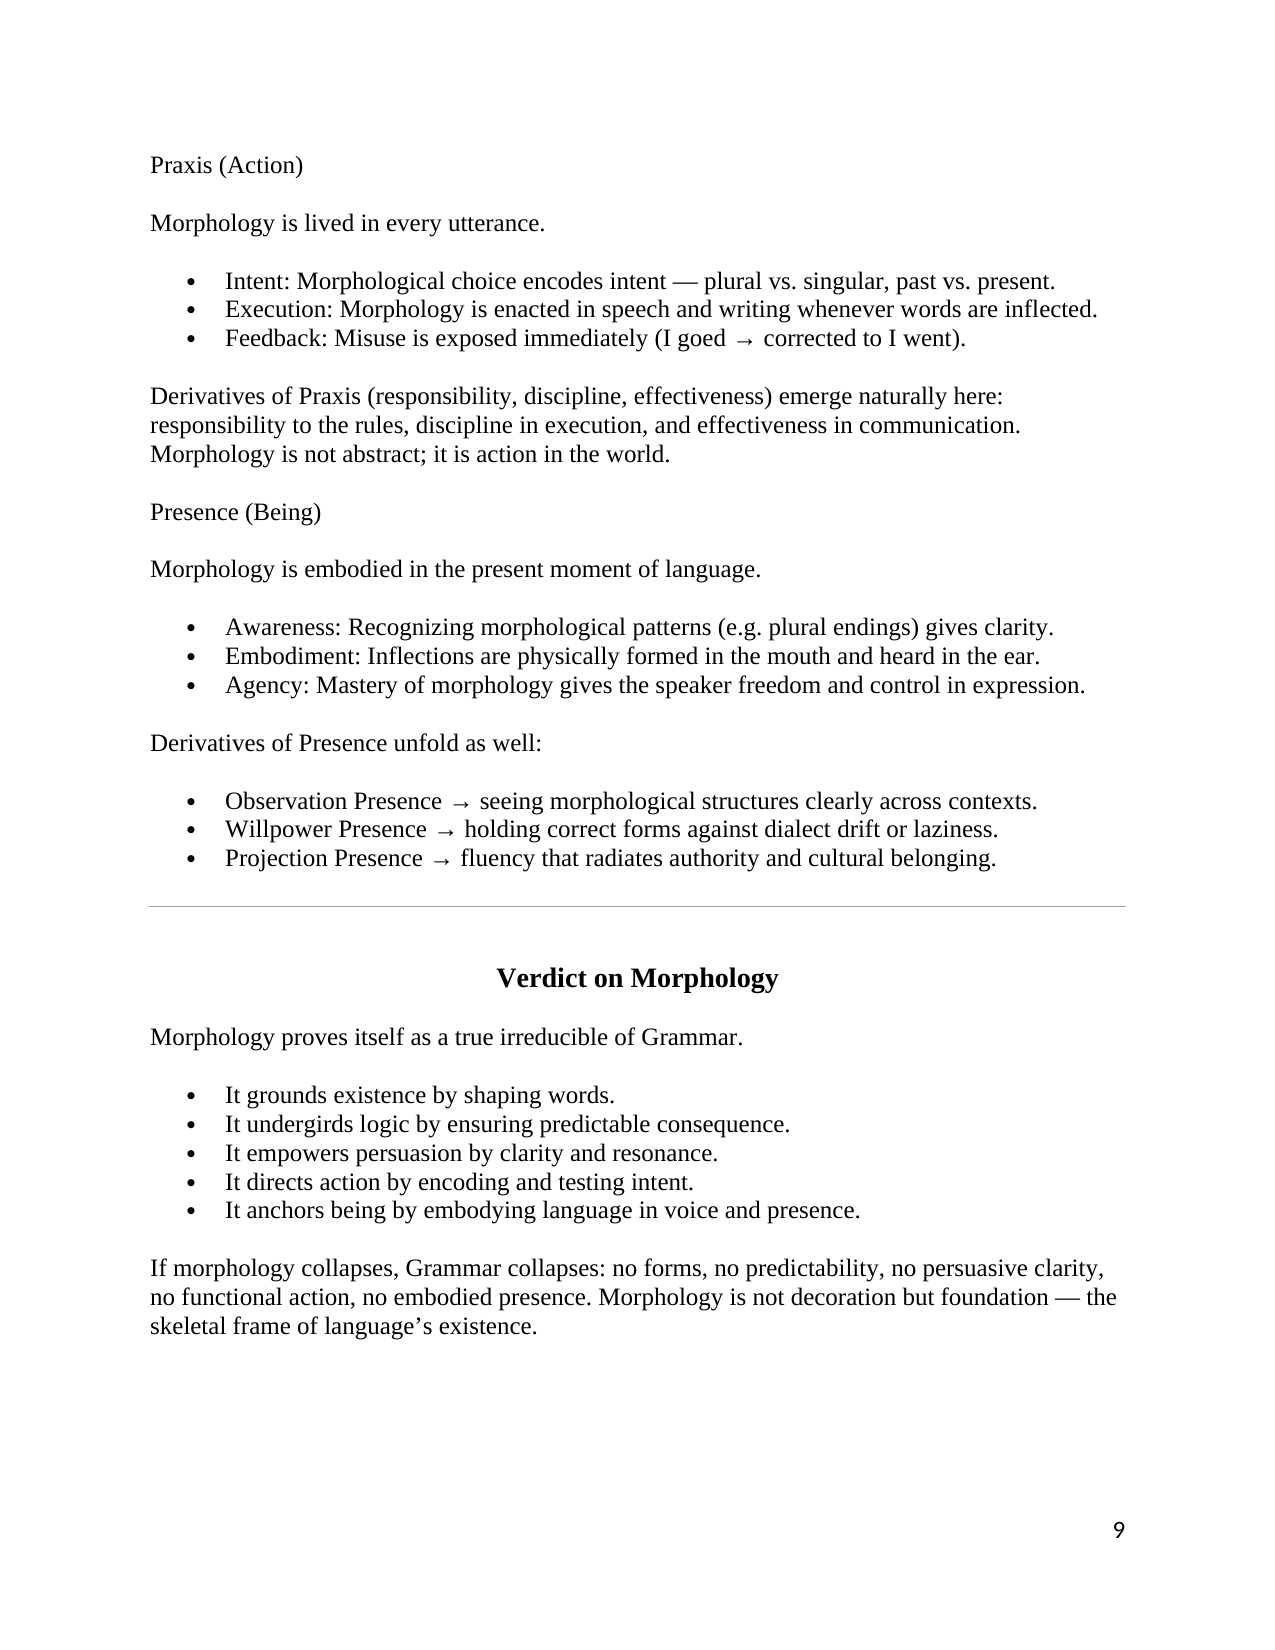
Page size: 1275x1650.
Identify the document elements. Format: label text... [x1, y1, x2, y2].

text Morphology is embodied in the present moment of language. [150, 554, 1125, 583]
text Verdict on Morphology [150, 961, 1125, 993]
list Projection Presence → fluency that radiates authority and cultural belonging. [187, 843, 1125, 872]
list Observation Presence → seeing morphological structures clearly across contexts. [187, 786, 1125, 814]
list Embodiment: Inflections are physically formed in the mouth and heard in the ear. [187, 641, 1125, 670]
list It undergirds logic by ensuring predictable consequence. [187, 1109, 1125, 1138]
list Execution: Morphology is enacted in speech and writing whenever words are inflected. [187, 294, 1125, 323]
list Feedback: Misuse is exposed immediately (I goed → corrected to I went). [187, 323, 1125, 352]
text Praxis (Action) [150, 150, 1125, 179]
text Morphology proves itself as a true irreducible of Grammar. [150, 1022, 1125, 1051]
list Intent: Morphological choice encodes intent — plural vs. singular, past vs. present. [187, 266, 1125, 294]
list It directs action by encoding and testing intent. [187, 1167, 1125, 1195]
list It empowers persuasion by clarity and resonance. [187, 1138, 1125, 1167]
text Morphology is lived in every utterance. [150, 208, 1125, 237]
list Awareness: Recognizing morphological patterns (e.g. plural endings) gives clarity. [187, 612, 1125, 641]
list Agency: Mastery of morphology gives the speaker freedom and control in expression. [187, 670, 1125, 699]
list It grounds existence by shaping words. [187, 1080, 1125, 1109]
list Willpower Presence → holding correct forms against dialect drift or laziness. [187, 814, 1125, 843]
text Derivatives of Presence unfold as well: [150, 728, 1125, 757]
text Presence (Being) [150, 497, 1125, 525]
list It anchors being by embodying language in voice and presence. [187, 1195, 1125, 1224]
text Derivatives of Praxis (responsibility, discipline, effectiveness) emerge naturally here: responsibility to the rules, discipline in execution, and effectiveness in communication. Morphology is not abstract; it is action in the world. [150, 381, 1125, 467]
text If morphology collapses, Grammar collapses: no forms, no predictability, no persuasive clarity, no functional action, no embodied presence. Morphology is not decoration but foundation — the skeletal frame of language’s existence. [150, 1253, 1125, 1339]
